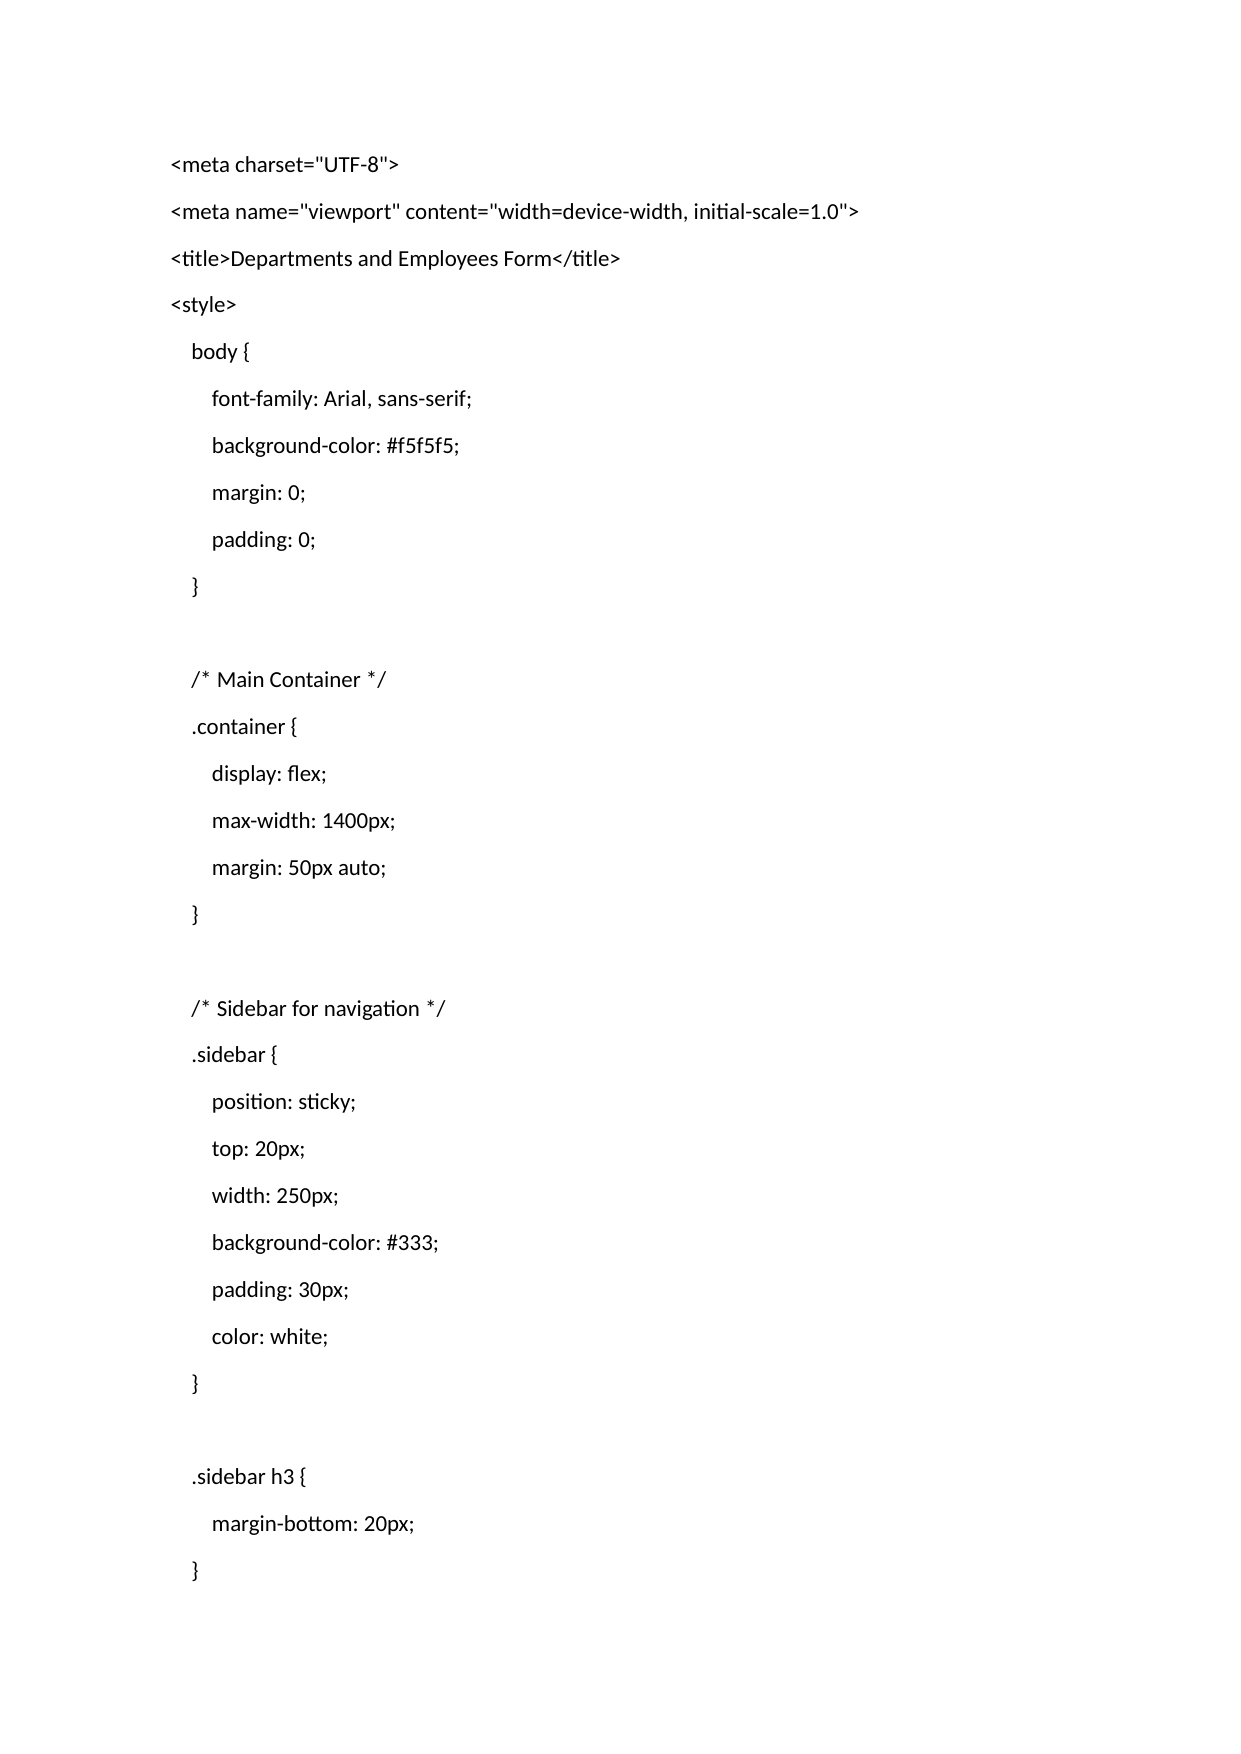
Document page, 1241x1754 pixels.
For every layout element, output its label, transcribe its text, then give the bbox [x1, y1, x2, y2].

text margin-bottom: 20px; [150, 1509, 1090, 1537]
text .sidebar { [150, 1041, 1090, 1069]
text } [150, 572, 1090, 600]
text <style> [150, 291, 1090, 319]
text } [150, 1556, 1090, 1584]
text } [150, 900, 1090, 928]
text color: white; [150, 1322, 1090, 1350]
text } [150, 1369, 1090, 1397]
text padding: 30px; [150, 1275, 1090, 1303]
text max-width: 1400px; [150, 806, 1090, 834]
text display: flex; [150, 759, 1090, 787]
text /* Main Container */ [150, 666, 1090, 694]
text .container { [150, 712, 1090, 741]
text background-color: #f5f5f5; [150, 431, 1090, 459]
text background-color: #333; [150, 1228, 1090, 1256]
text .sidebar h3 { [150, 1462, 1090, 1491]
text margin: 50px auto; [150, 853, 1090, 881]
text body { [150, 337, 1090, 366]
text padding: 0; [150, 525, 1090, 553]
text font-family: Arial, sans-serif; [150, 384, 1090, 412]
text <meta charset="UTF-8"> [150, 150, 1090, 178]
text <title>Departments and Employees Form</title> [150, 244, 1090, 272]
text margin: 0; [150, 478, 1090, 506]
text top: 20px; [150, 1134, 1090, 1162]
text width: 250px; [150, 1181, 1090, 1209]
text <meta name="viewport" content="width=device-width, initial-scale=1.0"> [150, 197, 1090, 225]
text position: sticky; [150, 1087, 1090, 1116]
text /* Sidebar for navigation */ [150, 994, 1090, 1022]
